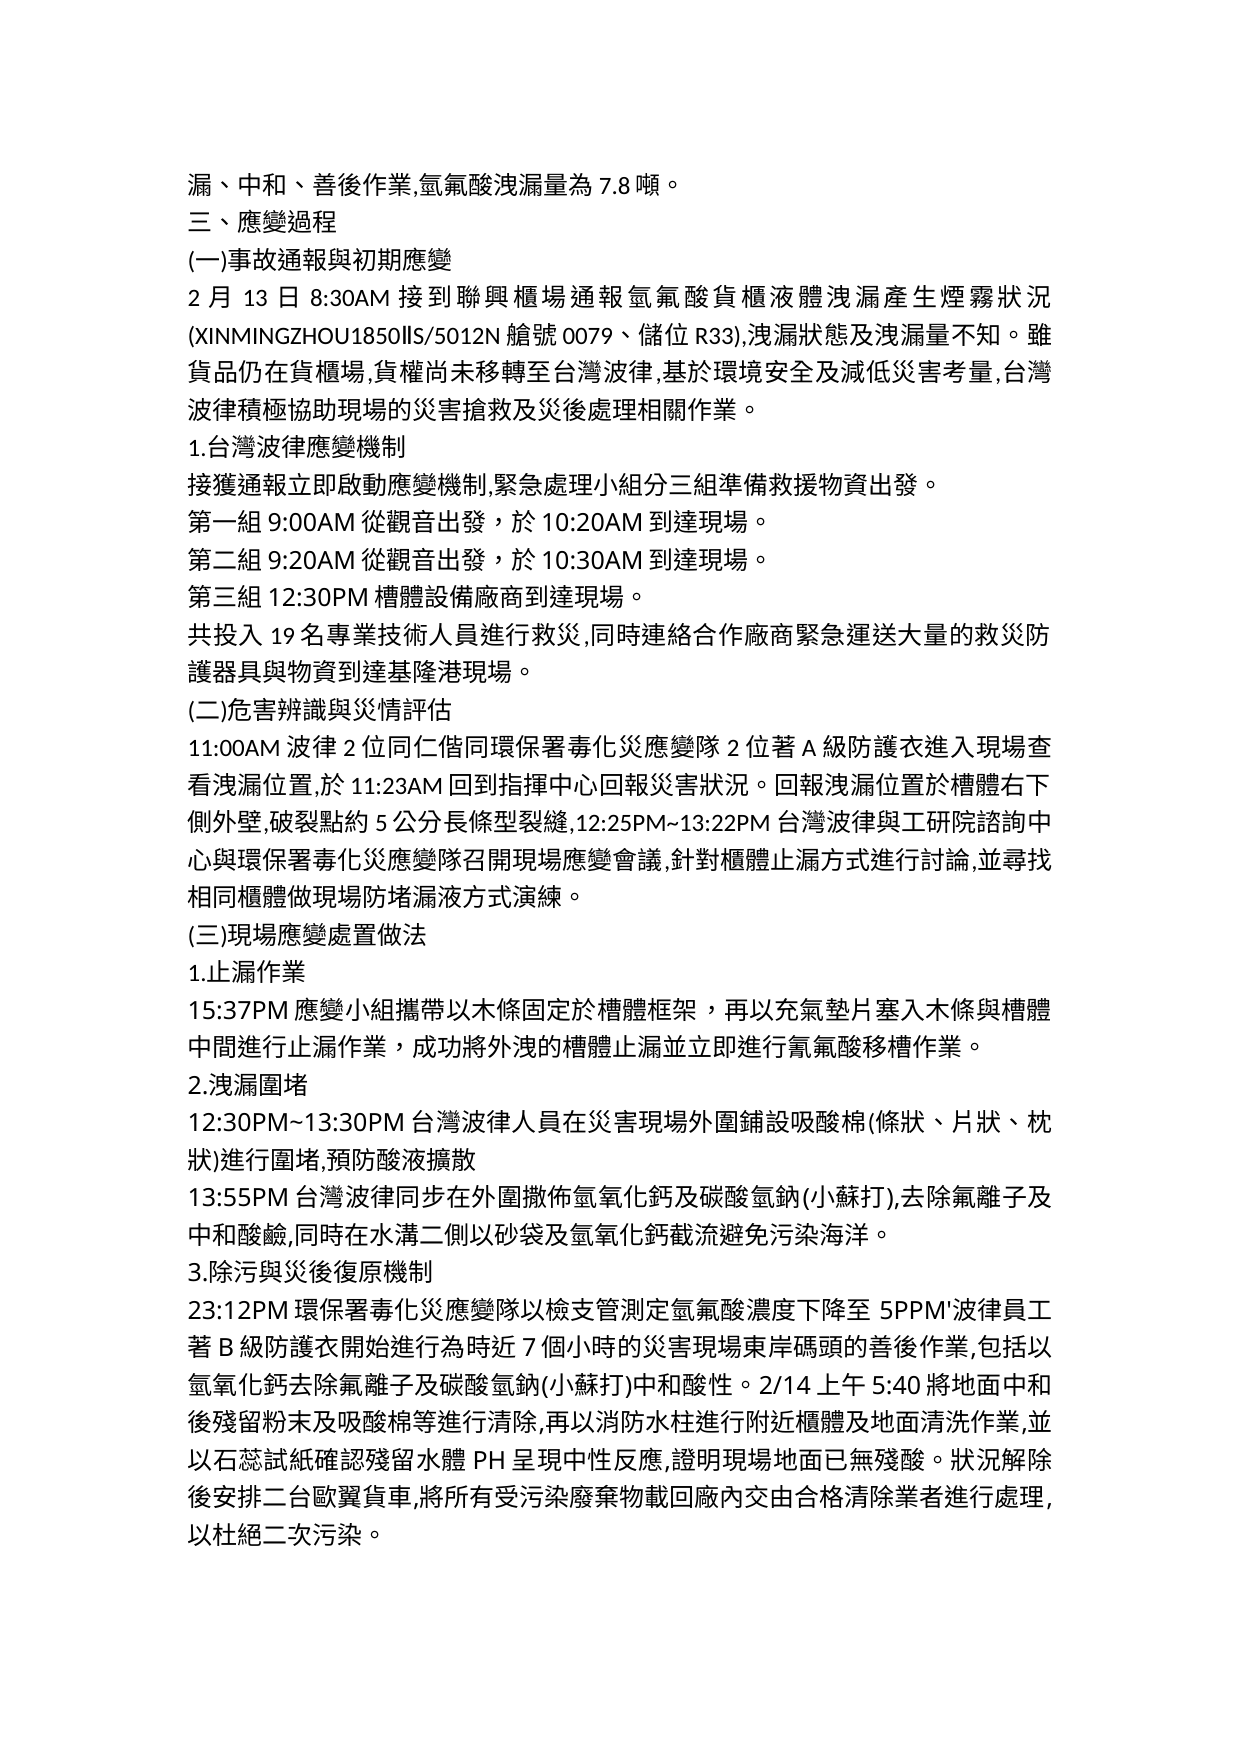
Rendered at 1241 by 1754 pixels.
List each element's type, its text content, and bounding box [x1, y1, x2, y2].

text 接獲通報立即啟動應變機制,緊急處理小組分三組準備救援物資出發。 [187, 464, 1053, 502]
text 11:00AM波律2位同仁偕同環保署毒化災應變隊2位著A級防護衣進入現場查看洩漏位置,於11:23AM回到指揮中心回報災害狀況。回報洩漏位置於槽體右下側外壁,破裂點約5公分長條型裂縫,12:25PM~13:22PM台灣波律與工研院諮詢中心與環保署毒化災應變隊召開現場應變會議,針對櫃體止漏方式進行討論,並尋找相同櫃體做現場防堵漏液方式演練。 [187, 727, 1053, 914]
text 第三組12:30PM槽體設備廠商到達現場。 [187, 577, 1053, 614]
text 共投入19名專業技術人員進行救災,同時連絡合作廠商緊急運送大量的救災防護器具與物資到達基隆港現場。 [187, 614, 1053, 689]
text 15:37PM應變小組攜帶以木條固定於槽體框架，再以充氣墊片塞入木條與槽體中間進行止漏作業，成功將外洩的槽體止漏並立即進行氰氟酸移槽作業。 [187, 989, 1053, 1064]
text 12:30PM~13:30PM台灣波律人員在災害現場外圍鋪設吸酸棉(條狀、片狀、枕狀)進行圍堵,預防酸液擴散 [187, 1102, 1053, 1177]
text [187, 164, 1053, 202]
text 23:12PM環保署毒化災應變隊以檢支管測定氫氟酸濃度下降至5PPM'波律員工著B級防護衣開始進行為時近7個小時的災害現場東岸碼頭的善後作業,包括以氫氧化鈣去除氟離子及碳酸氫鈉(小蘇打)中和酸性。2/14上午5:40將地面中和後殘留粉末及吸酸棉等進行清除,再以消防水柱進行附近櫃體及地面清洗作業,並以石蕊試紙確認殘留水體PH呈現中性反應,證明現場地面已無殘酸。狀況解除後安排二台歐翼貨車,將所有受污染廢棄物載回廠內交由合格清除業者進行處理,以杜絕二次污染。 [187, 1289, 1053, 1552]
text 2.洩漏圍堵 [187, 1064, 1053, 1102]
text 三、應變過程 [187, 202, 1053, 239]
text 2月13日8:30AM接到聯興櫃場通報氫氟酸貨櫃液體洩漏產生煙霧狀況(XINMINGZHOU1850ⅡS/5012N艙號0079、儲位R33),洩漏狀態及洩漏量不知。雖貨品仍在貨櫃場,貨權尚未移轉至台灣波律,基於環境安全及減低災害考量,台灣波律積極協助現場的災害搶救及災後處理相關作業。 [187, 277, 1053, 427]
text 1.台灣波律應變機制 [187, 427, 1053, 464]
text (一)事故通報與初期應變 [187, 239, 1053, 277]
text 3.除污與災後復原機制 [187, 1252, 1053, 1289]
text (三)現場應變處置做法 [187, 914, 1053, 952]
text 第一組9:00AM從觀音出發，於10:20AM到達現場。 [187, 502, 1053, 539]
text 1.止漏作業 [187, 952, 1053, 989]
text 13:55PM台灣波律同步在外圍撒佈氫氧化鈣及碳酸氫鈉(小蘇打),去除氟離子及中和酸鹼,同時在水溝二側以砂袋及氫氧化鈣截流避免污染海洋。 [187, 1177, 1053, 1252]
text 第二組9:20AM從觀音出發，於10:30AM到達現場。 [187, 539, 1053, 577]
text (二)危害辨識與災情評估 [187, 689, 1053, 727]
